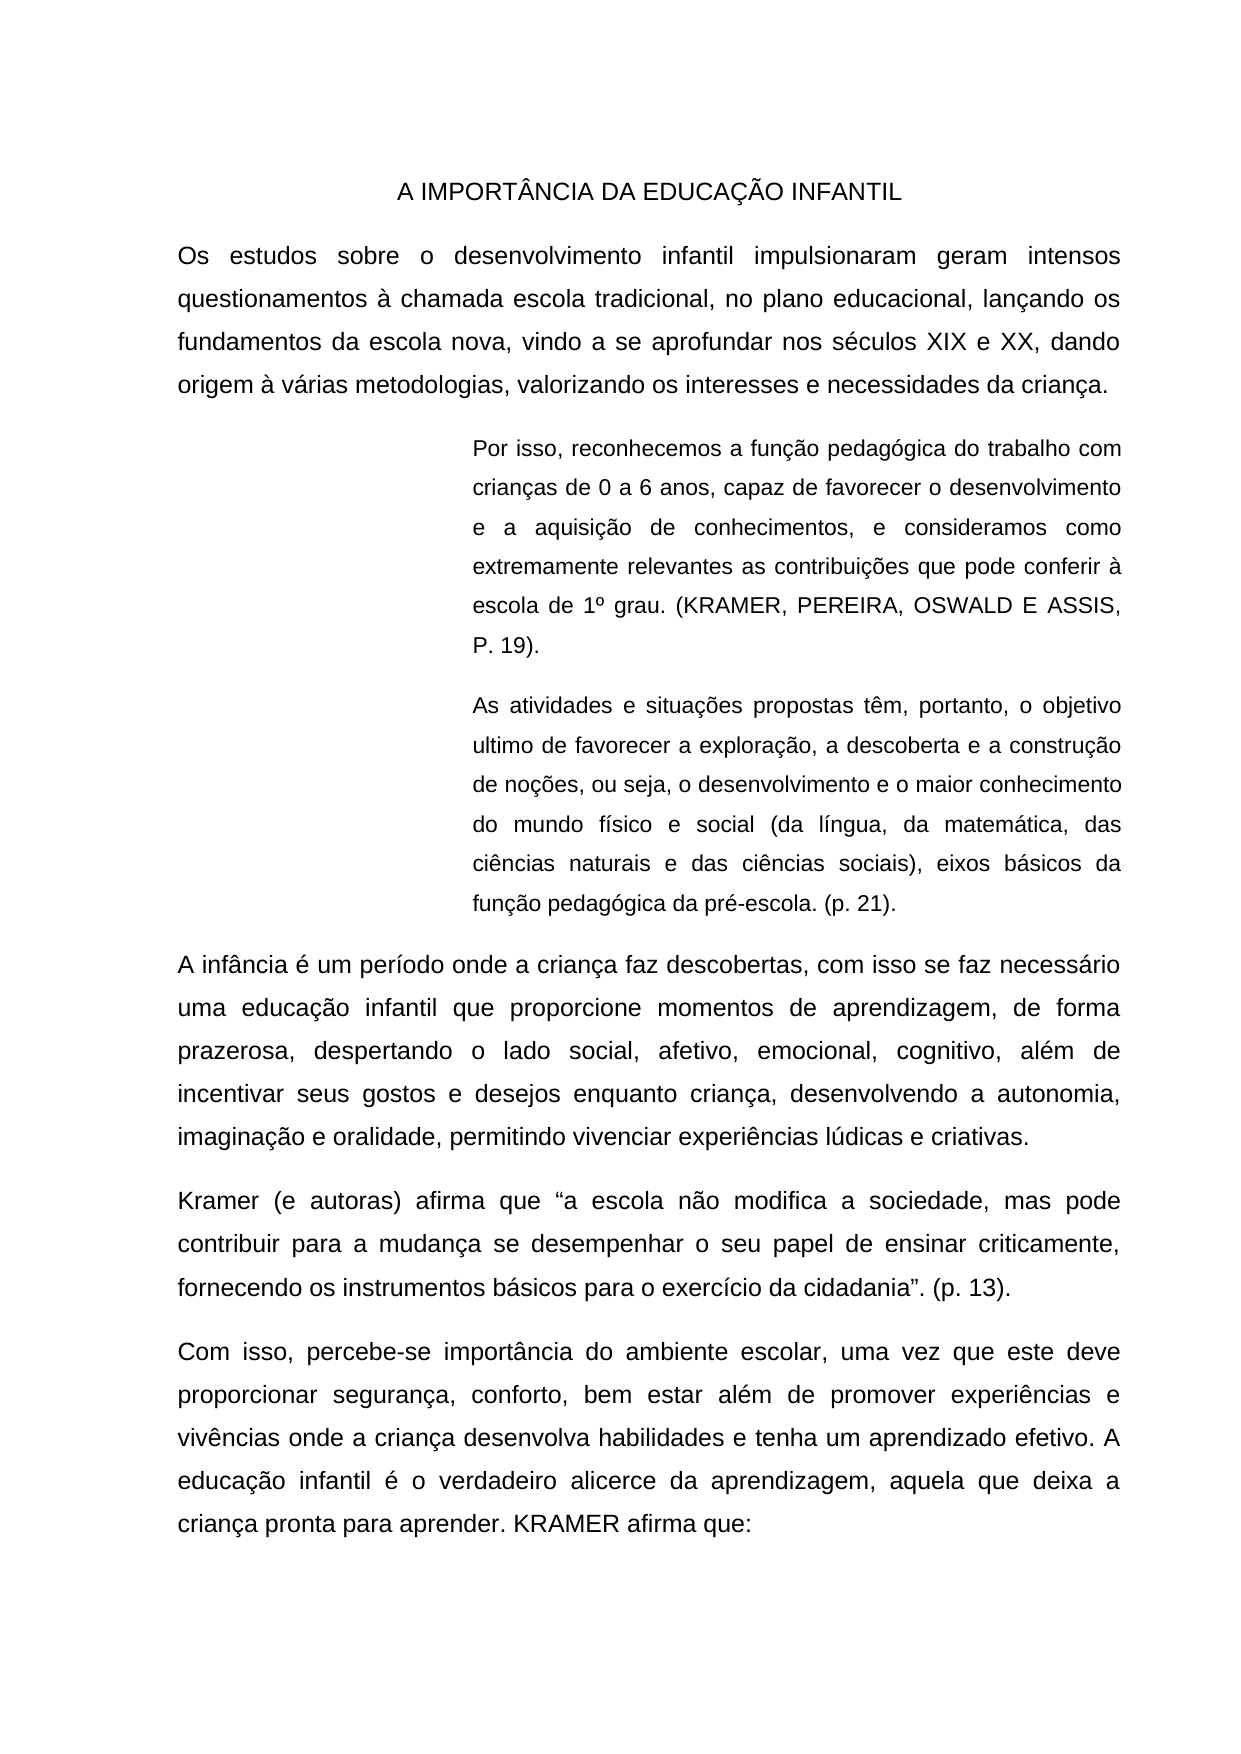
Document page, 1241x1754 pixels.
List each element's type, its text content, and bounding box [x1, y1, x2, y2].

text Os estudos sobre o desenvolvimento infantil impulsionaram geram intensos questionamentos à chamada escola tradicional, no plano educacional, lançando os fundamentos da escola nova, vindo a se aprofundar nos séculos XIX e XX, dando origem à várias metodologias, valorizando os interesses e necessidades da criança. [177, 241, 1122, 399]
text Kramer (e autoras) afirma que “a escola não modifica a sociedade, mas pode contribuir para a mudança se desempenhar o seu papel de ensinar criticamente, fornecendo os instrumentos básicos para o exercício da cidadania”. (p. 13). [177, 1186, 1122, 1301]
text A IMPORTÂNCIA DA EDUCAÇÃO INFANTIL [177, 177, 1122, 206]
text As atividades e situações propostas têm, portanto, o objetivo ultimo de favorecer a exploração, a descoberta e a construção de noções, ou seja, o desenvolvimento e o maior conhecimento do mundo físico e social (da língua, da matemática, das ciências naturais e das ciências sociais), eixos básicos da função pedagógica da pré-escola. (p. 21). [472, 692, 1122, 916]
text Com isso, percebe-se importância do ambiente escolar, uma vez que este deve proporcionar segurança, conforto, bem estar além de promover experiências e vivências onde a criança desenvolva habilidades e tenha um aprendizado efetivo. A educação infantil é o verdadeiro alicerce da aprendizagem, aquela que deixa a criança pronta para aprender. KRAMER afirma que: [177, 1337, 1122, 1538]
text A infância é um período onde a criança faz descobertas, com isso se faz necessário uma educação infantil que proporcione momentos de aprendizagem, de forma prazerosa, despertando o lado social, afetivo, emocional, cognitivo, além de incentivar seus gostos e desejos enquanto criança, desenvolvendo a autonomia, imaginação e oralidade, permitindo vivenciar experiências lúdicas e criativas. [177, 950, 1122, 1151]
text Por isso, reconhecemos a função pedagógica do trabalho com crianças de 0 a 6 anos, capaz de favorecer o desenvolvimento e a aquisição de conhecimentos, e consideramos como extremamente relevantes as contribuições que pode conferir à escola de 1º grau. (KRAMER, PEREIRA, OSWALD E ASSIS, P. 19). [472, 434, 1122, 658]
